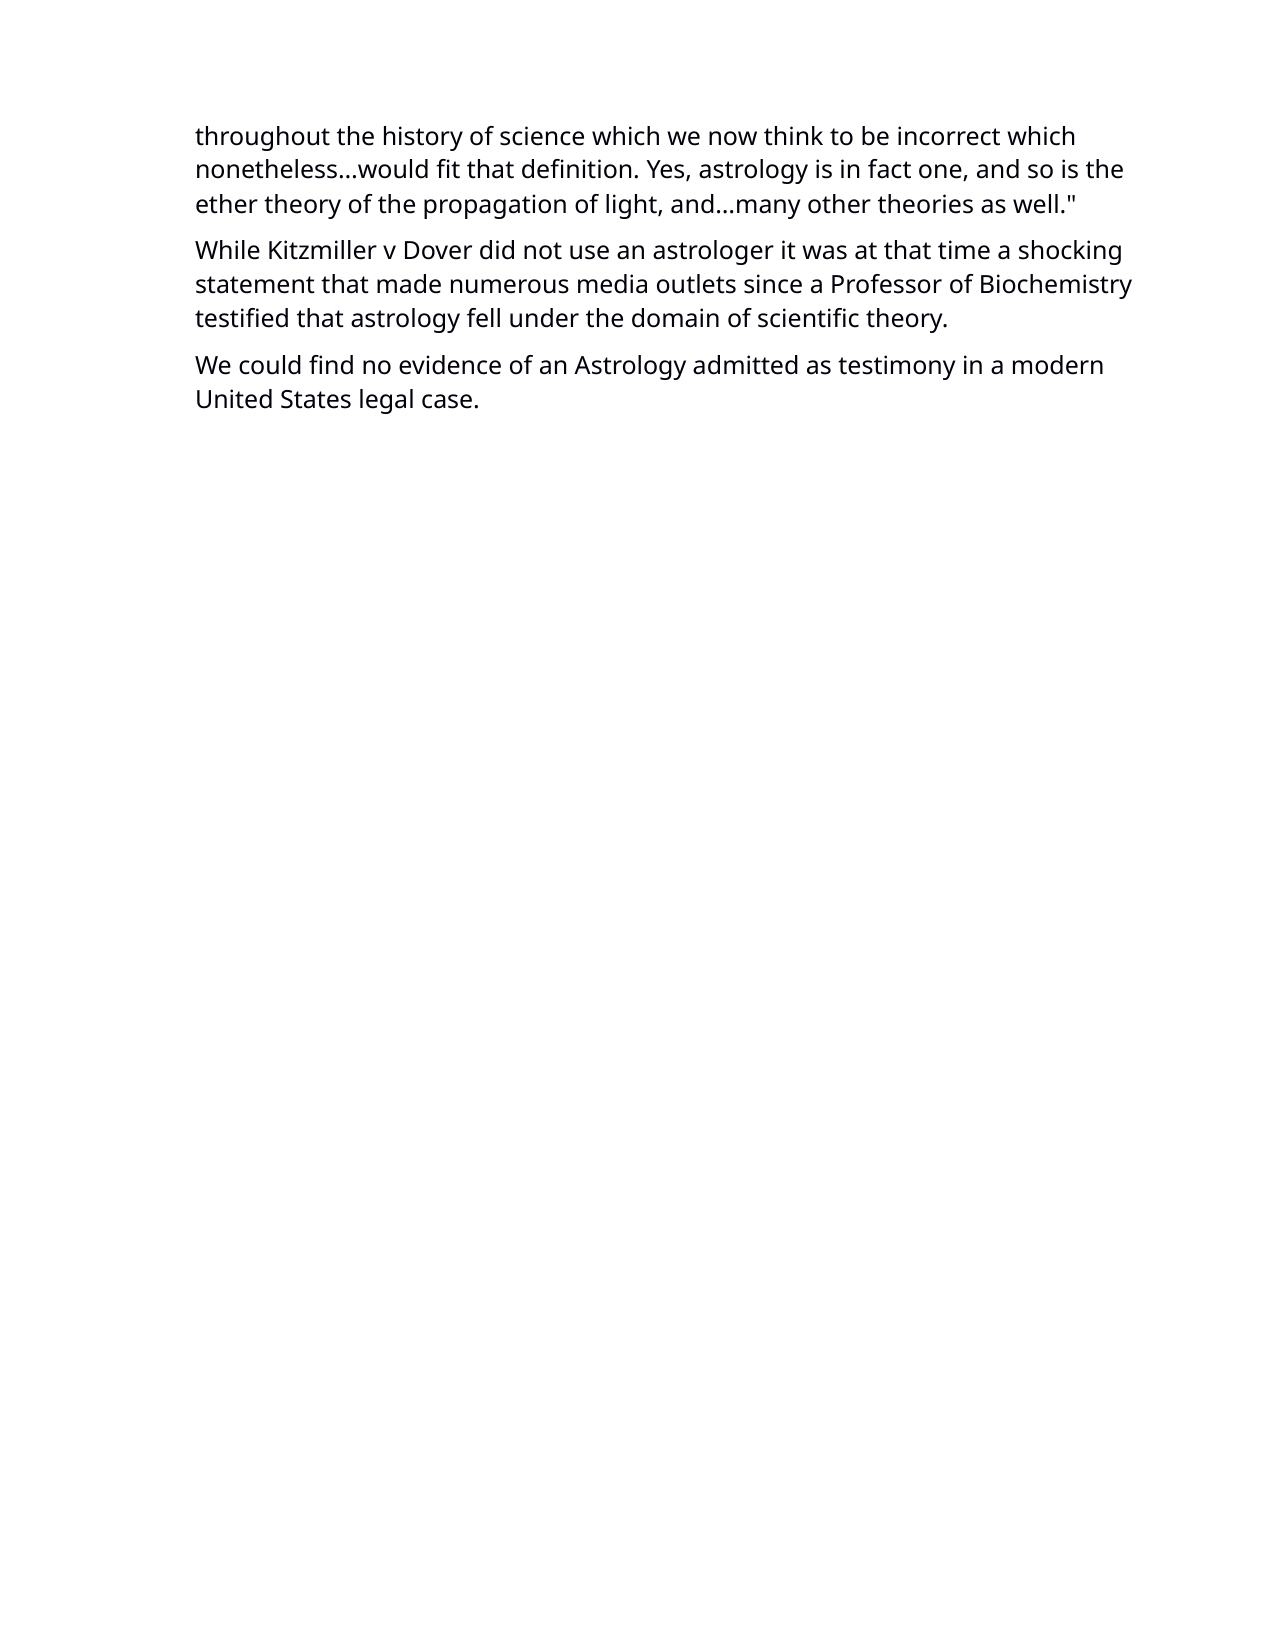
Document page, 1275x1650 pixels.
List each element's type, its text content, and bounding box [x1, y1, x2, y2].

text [195, 118, 1157, 220]
text We could find no evidence of an Astrology admitted as testimony in a modern United States legal case. [195, 347, 1157, 416]
text While Kitzmiller v Dover did not use an astrologer it was at that time a shocking statement that made numerous media outlets since a Professor of Biochemistry testified that astrology fell under the domain of scientific theory. [195, 233, 1157, 335]
